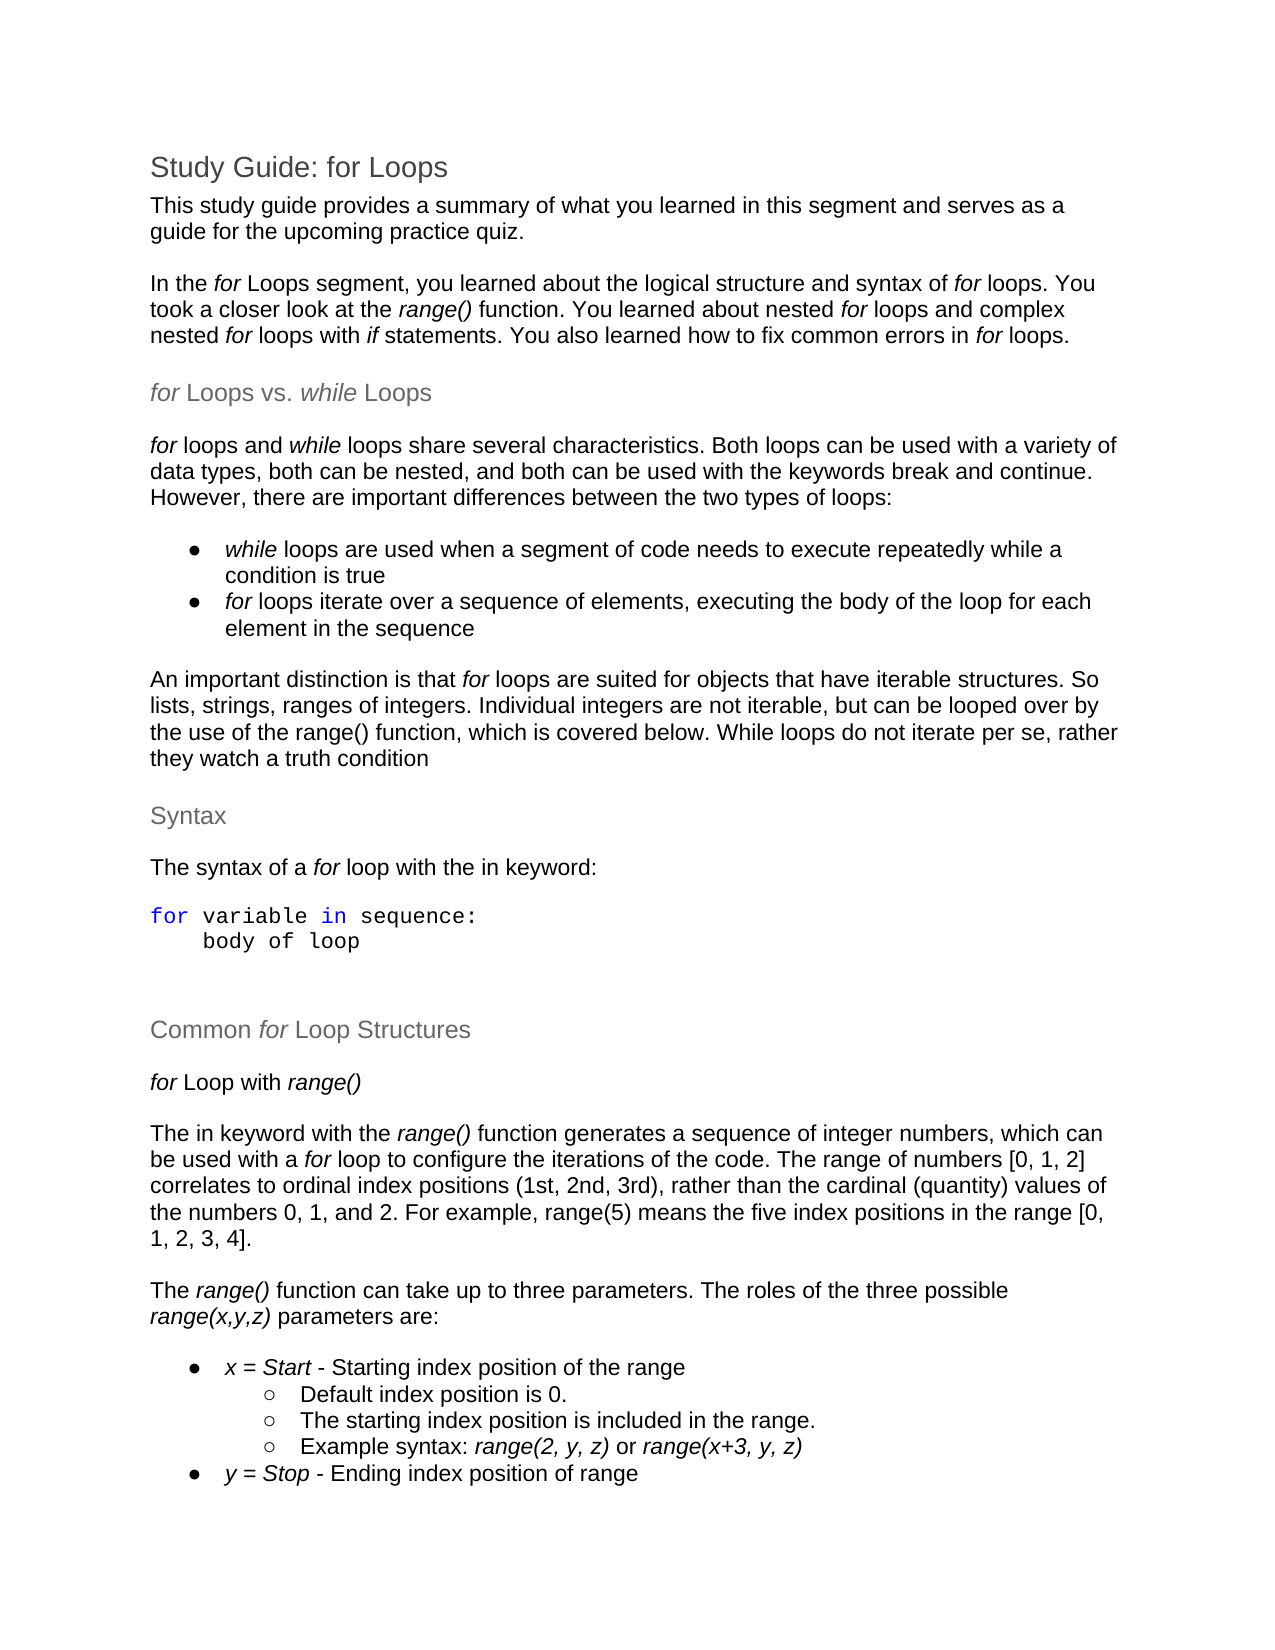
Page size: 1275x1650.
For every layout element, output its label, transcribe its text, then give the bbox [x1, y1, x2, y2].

subtitle Study Guide: for Loops [150, 150, 1125, 183]
text The in keyword with the range() function generates a sequence of integer numbers, which can be used with a for loop to configure the iterations of the code. The range of numbers [0, 1, 2] correlates to ordinal index positions (1st, 2nd, 3rd), rather than the cardinal (quantity) values of the numbers 0, 1, and 2. For example, range(5) means the five index positions in the range [0, 1, 2, 3, 4]. [150, 1120, 1125, 1252]
text body of loop [150, 931, 1125, 955]
list y = Stop - Ending index position of range [187, 1460, 1125, 1486]
list while loops are used when a segment of code needs to execute repeatedly while a condition is true [187, 536, 1125, 588]
text In the for Loops segment, you learned about the logical structure and syntax of for loops. You took a closer look at the range() function. You learned about nested for loops and complex nested for loops with if statements. You also learned how to fix common errors in for loops. [150, 269, 1125, 349]
subtitle Common for Loop Structures [150, 1015, 1125, 1043]
list x = Start - Starting index position of the range [187, 1354, 1125, 1381]
text This study guide provides a summary of what you learned in this segment and serves as a guide for the upcoming practice quiz. [150, 192, 1125, 244]
subtitle for Loops vs. while Loops [150, 378, 1125, 407]
text for Loop with range() [150, 1068, 1125, 1095]
text An important distinction is that for loops are suited for objects that have iterable structures. So lists, strings, ranges of integers. Individual integers are not iterable, but can be looped over by the use of the range() function, which is covered below. While loops do not iterate per se, rather they watch a truth condition [150, 666, 1125, 771]
list Default index position is 0. [262, 1381, 1125, 1407]
text for variable in sequence: [150, 906, 1125, 931]
text The syntax of a for loop with the in keyword: [150, 854, 1125, 881]
list The starting index position is included in the range. [262, 1407, 1125, 1433]
text for loops and while loops share several characteristics. Both loops can be used with a variety of data types, both can be nested, and both can be used with the keywords break and continue. However, there are important differences between the two types of loops: [150, 432, 1125, 511]
list Example syntax: range(2, y, z) or range(x+3, y, z) [262, 1433, 1125, 1460]
subtitle Syntax [150, 801, 1125, 829]
list for loops iterate over a sequence of elements, executing the body of the loop for each element in the sequence [187, 588, 1125, 641]
text The range() function can take up to three parameters. The roles of the three possible range(x,y,z) parameters are: [150, 1277, 1125, 1329]
